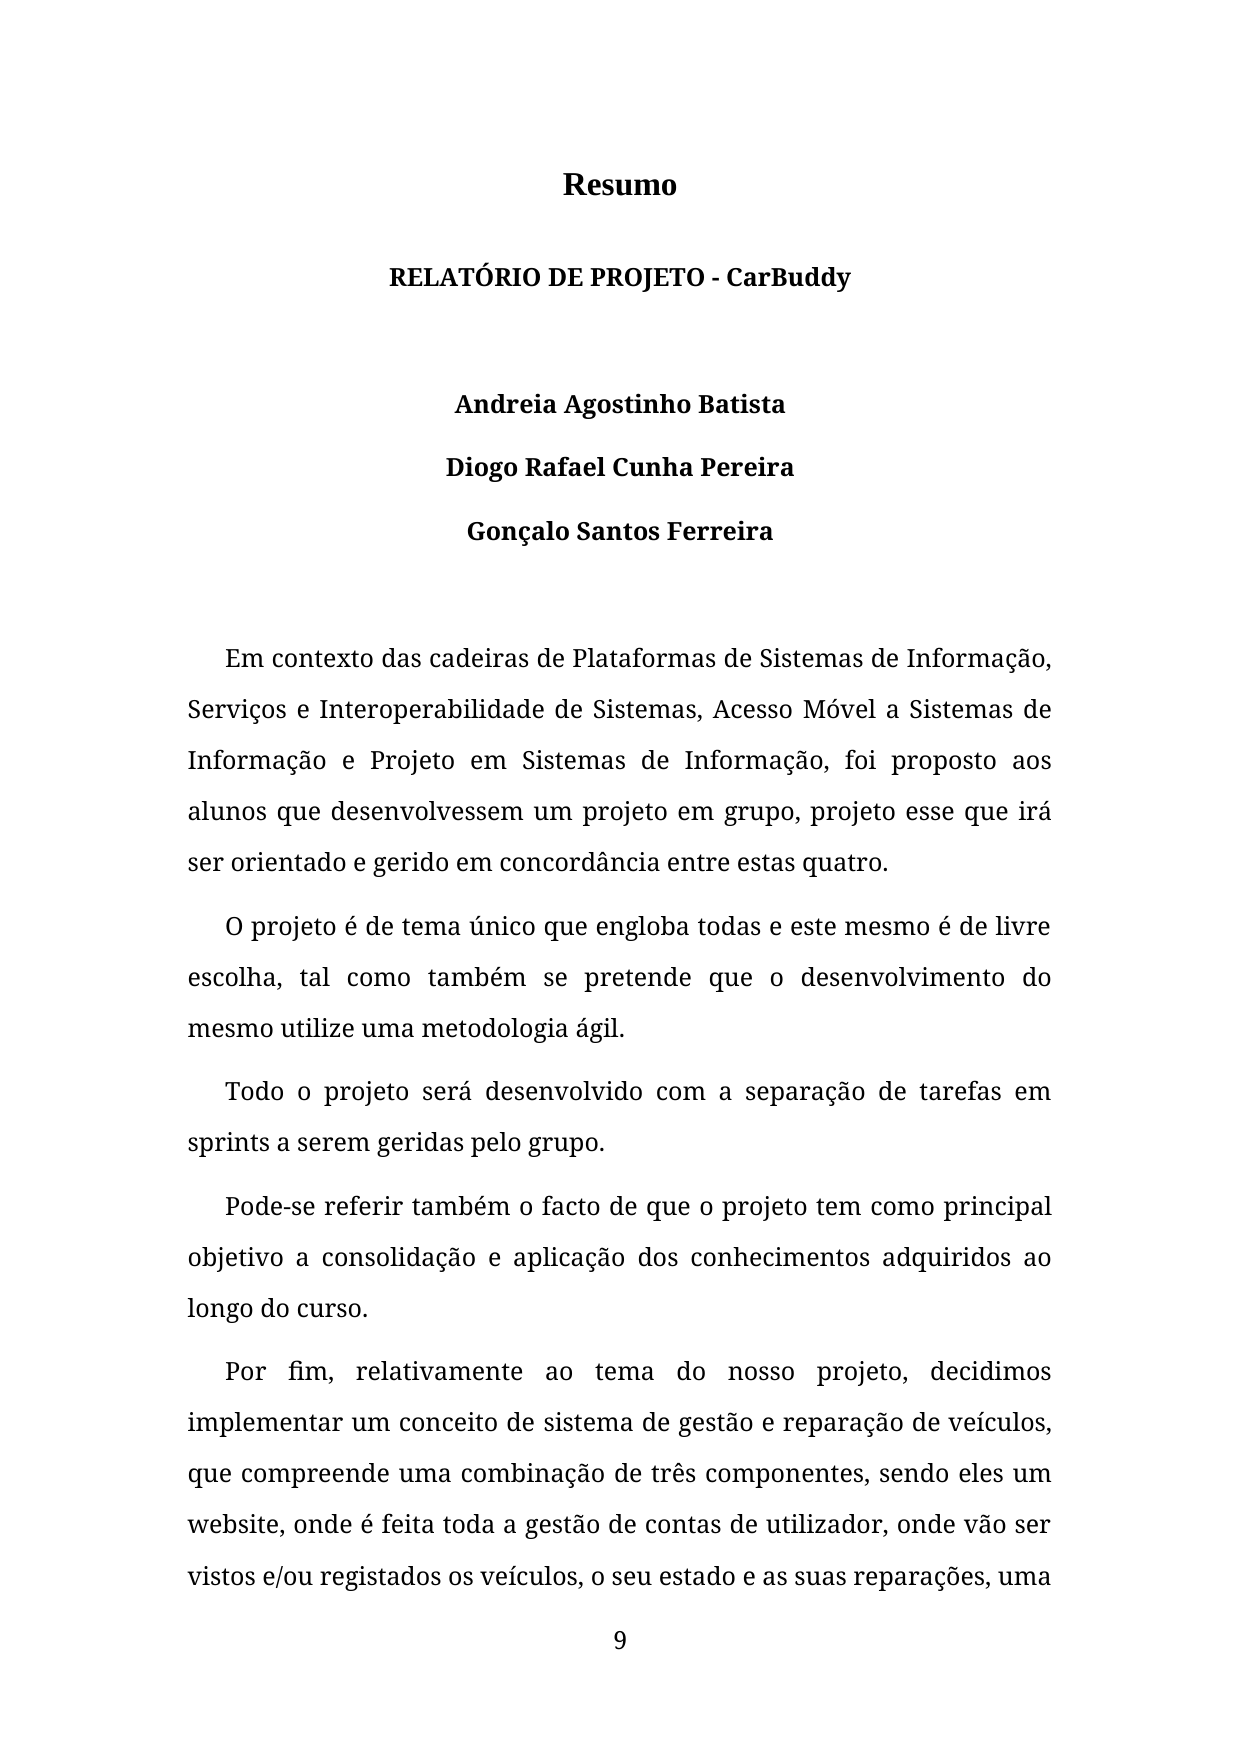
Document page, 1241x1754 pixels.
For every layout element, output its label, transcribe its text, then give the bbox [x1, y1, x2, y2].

text Andreia Agostinho Batista [187, 386, 1053, 420]
text Gonçalo Santos Ferreira [187, 513, 1053, 547]
text RELATÓRIO DE PROJETO - CarBuddy [187, 259, 1053, 293]
subtitle Resumo [187, 164, 1053, 203]
text Pode-se referir também o facto de que o projeto tem como principal objetivo a consolidação e aplicação dos conhecimentos adquiridos ao longo do curso. [187, 1188, 1053, 1324]
text Em contexto das cadeiras de Plataformas de Sistemas de Informação, Serviços e Interoperabilidade de Sistemas, Acesso Móvel a Sistemas de Informação e Projeto em Sistemas de Informação, foi proposto aos alunos que desenvolvessem um projeto em grupo, projeto esse que irá ser orientado e gerido em concordância entre estas quatro. [187, 640, 1053, 879]
text Diogo Rafael Cunha Pereira [187, 450, 1053, 484]
text O projeto é de tema único que engloba todas e este mesmo é de livre escolha, tal como também se pretende que o desenvolvimento do mesmo utilize uma metodologia ágil. [187, 908, 1053, 1044]
text Todo o projeto será desenvolvido com a separação de tarefas em sprints a serem geridas pelo grupo. [187, 1074, 1053, 1159]
